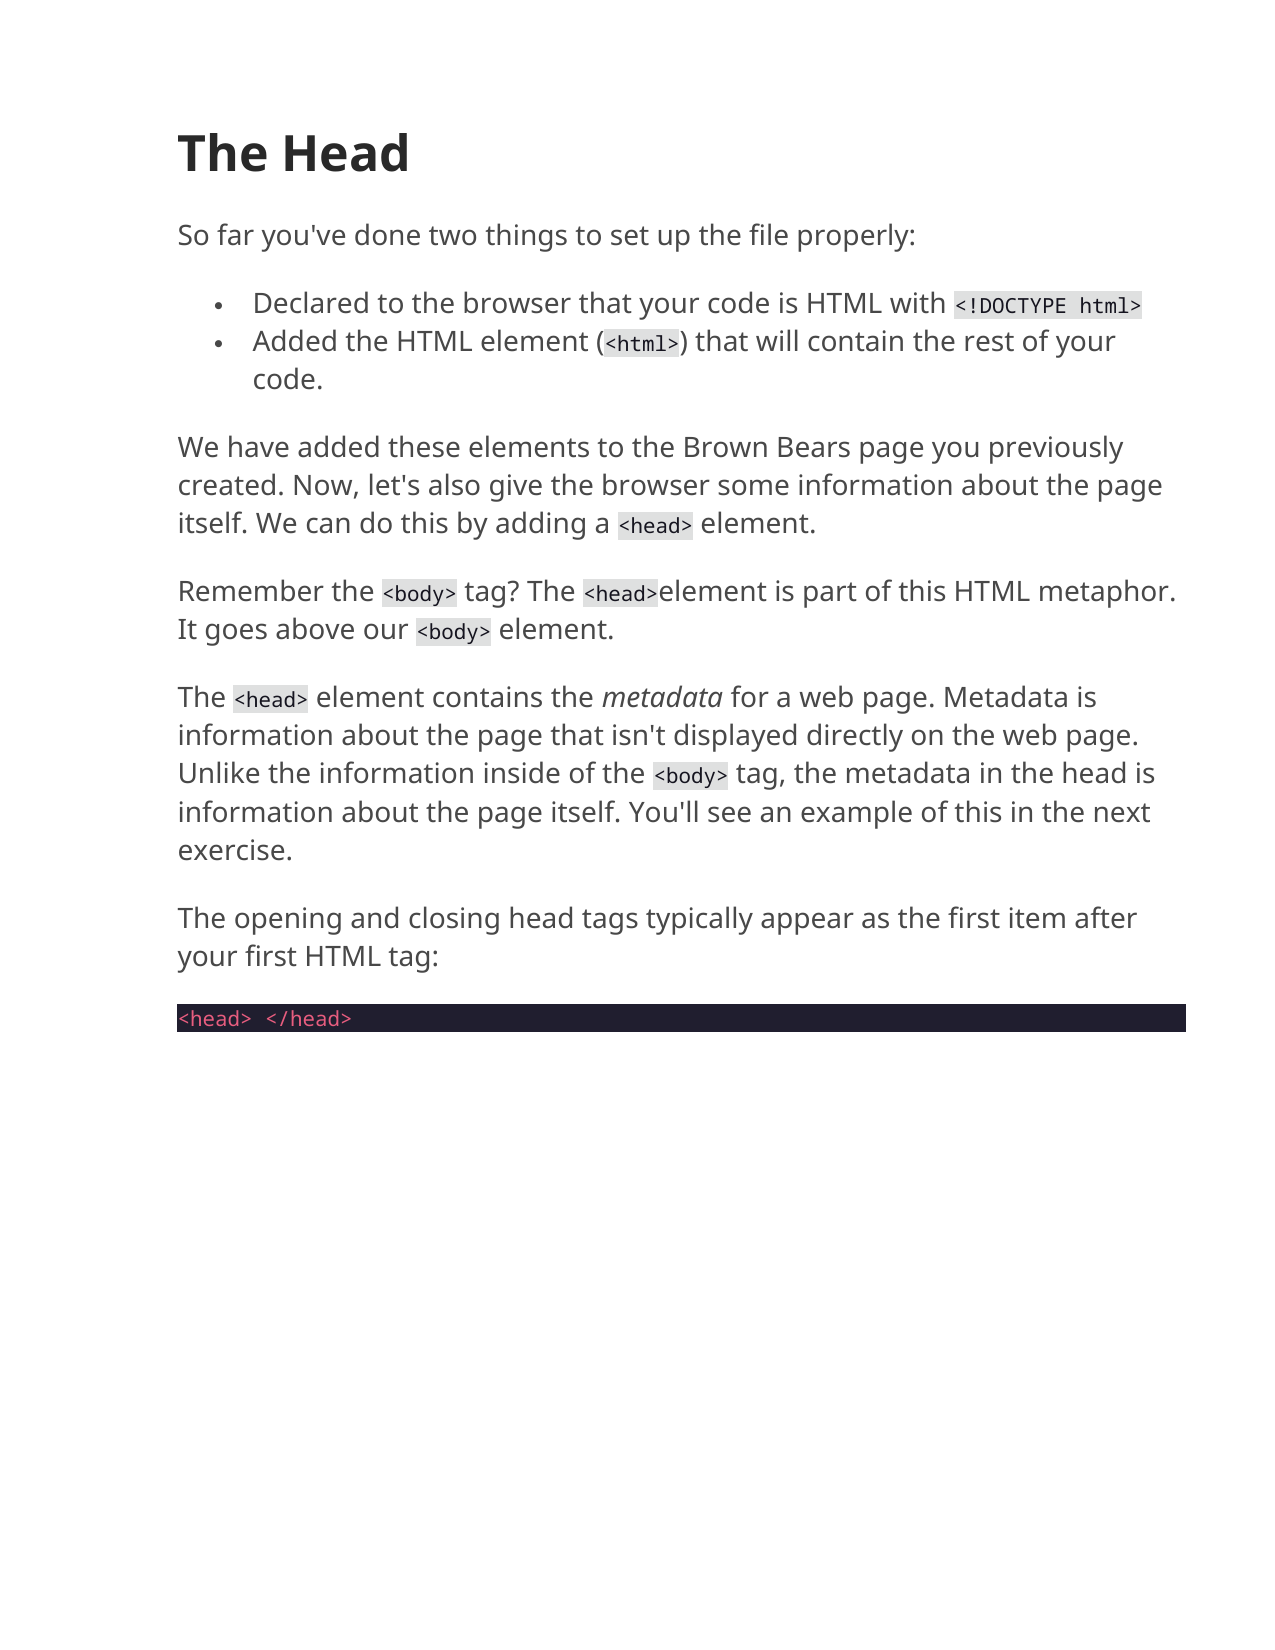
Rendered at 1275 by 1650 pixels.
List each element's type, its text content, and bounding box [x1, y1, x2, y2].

text The opening and closing head tags typically appear as the first item after your first HTML tag: [177, 898, 1186, 974]
text <head> </head> [177, 1004, 1186, 1032]
text Remember the <body> tag? The <head>element is part of this HTML metaphor. It goes above our <body> element. [177, 571, 1186, 648]
text The <head> element contains the metadata for a web page. Metadata is information about the page that isn't displayed directly on the web page. Unlike the information inside of the <body> tag, the metadata in the head is information about the page itself. You'll see an example of this in the next exercise. [177, 677, 1186, 869]
text We have added these elements to the Brown Bears page you previously created. Now, let's also give the browser some information about the page itself. We can do this by adding a <head> element. [177, 427, 1186, 542]
list Added the HTML element (<html>) that will contain the rest of your code. [215, 321, 1186, 398]
text So far you've done two things to set up the file properly: [177, 215, 1186, 254]
list Declared to the browser that your code is HTML with <!DOCTYPE html> [215, 283, 1186, 321]
subtitle The Head [177, 118, 1186, 186]
